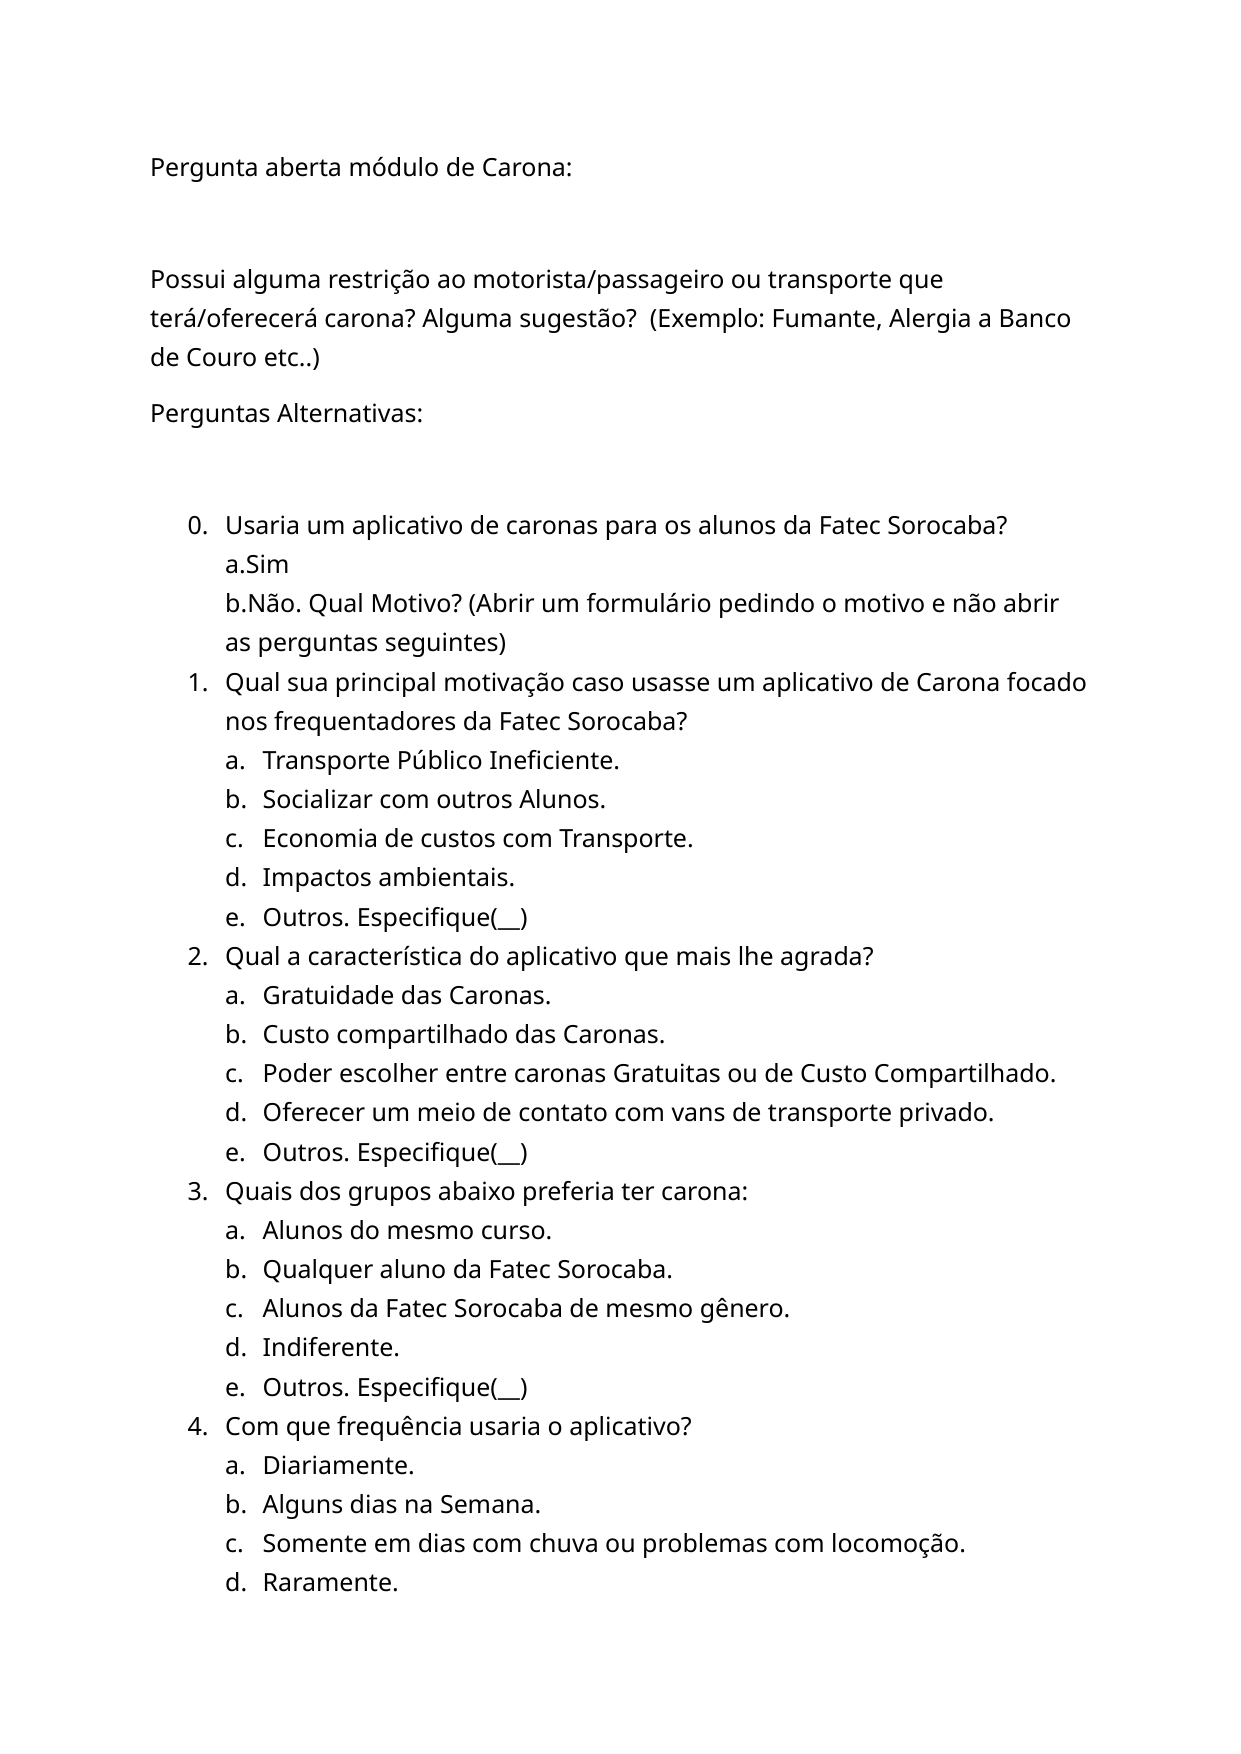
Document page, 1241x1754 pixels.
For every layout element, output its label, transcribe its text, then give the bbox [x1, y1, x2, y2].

list Alguns dias na Semana. [225, 1487, 1090, 1521]
list Somente em dias com chuva ou problemas com locomoção. [225, 1526, 1090, 1560]
list Outros. Especifique(__) [225, 899, 1090, 933]
list Custo compartilhado das Caronas. [225, 1017, 1090, 1051]
list Qual sua principal motivação caso usasse um aplicativo de Carona focado nos frequentadores da Fatec Sorocaba? [187, 664, 1090, 737]
list Impactos ambientais. [225, 860, 1090, 894]
list Qual a característica do aplicativo que mais lhe agrada? [187, 938, 1090, 972]
list Outros. Especifique(__) [225, 1134, 1090, 1168]
list Alunos do mesmo curso. [225, 1212, 1090, 1247]
list Diariamente. [225, 1447, 1090, 1482]
list Poder escolher entre caronas Gratuitas ou de Custo Compartilhado. [225, 1056, 1090, 1090]
list Qualquer aluno da Fatec Sorocaba. [225, 1252, 1090, 1286]
list Transporte Público Ineficiente. [225, 742, 1090, 777]
list Indiferente. [225, 1330, 1090, 1364]
list Raramente. [225, 1565, 1090, 1599]
list a.Sim [225, 547, 1090, 581]
list Economia de custos com Transporte. [225, 821, 1090, 855]
list Quais dos grupos abaixo preferia ter carona: [187, 1173, 1090, 1207]
text Pergunta aberta módulo de Carona: [150, 150, 1090, 184]
list Com que frequência usaria o aplicativo? [187, 1408, 1090, 1442]
list Socializar com outros Alunos. [225, 782, 1090, 816]
list Outros. Especifique(__) [225, 1369, 1090, 1403]
text Possui alguma restrição ao motorista/passageiro ou transporte que terá/oferecerá carona? Alguma sugestão? (Exemplo: Fumante, Alergia a Banco de Couro etc..) [150, 262, 1090, 374]
list Oferecer um meio de contato com vans de transporte privado. [225, 1095, 1090, 1129]
list Gratuidade das Caronas. [225, 977, 1090, 1012]
list b.Não. Qual Motivo? (Abrir um formulário pedindo o motivo e não abrir as perguntas seguintes) [225, 586, 1090, 659]
list Alunos da Fatec Sorocaba de mesmo gênero. [225, 1291, 1090, 1325]
list Usaria um aplicativo de caronas para os alunos da Fatec Sorocaba? [187, 507, 1090, 542]
text Perguntas Alternativas: [150, 396, 1090, 430]
